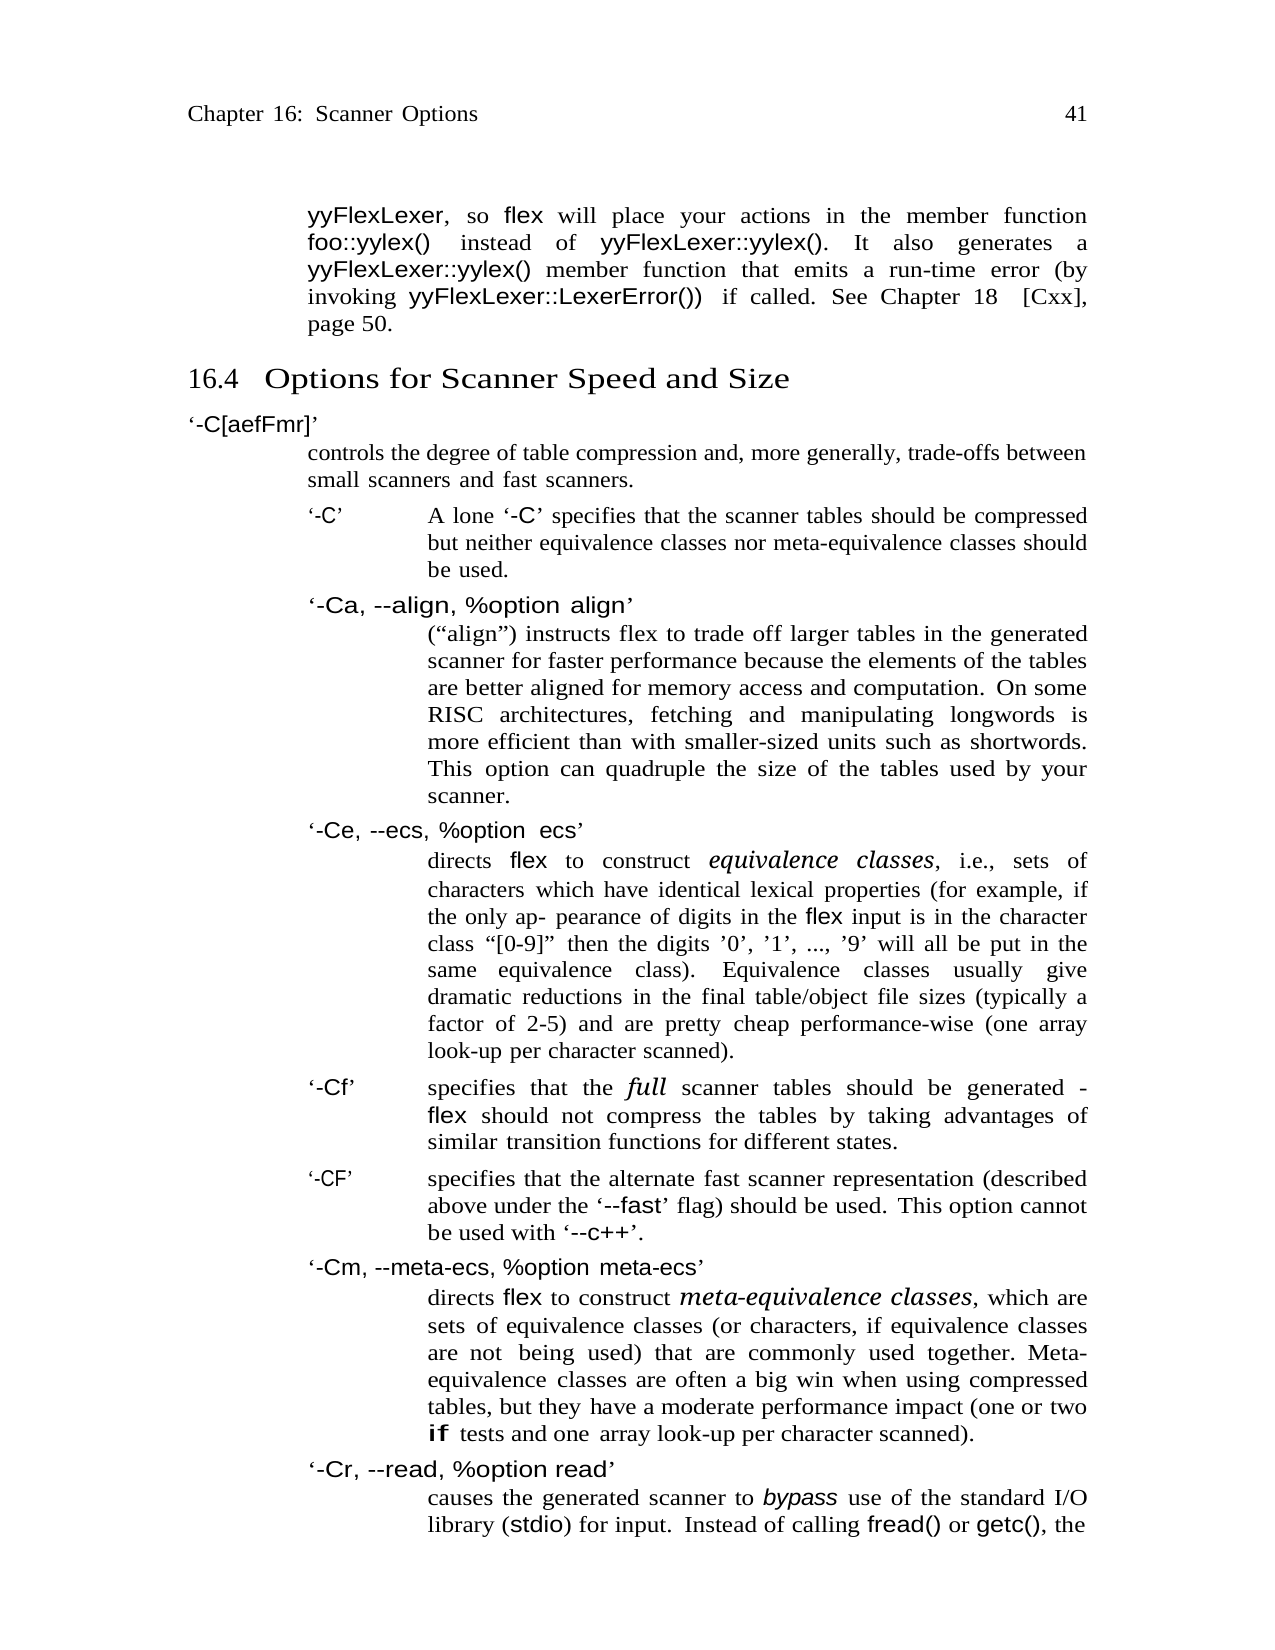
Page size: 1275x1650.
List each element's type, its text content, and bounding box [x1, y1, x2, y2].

text directs flex to construct meta-equivalence classes, which are sets of equivalence classes (or characters, if equivalence classes are not being used) that are commonly used together. Meta-equivalence classes are often a big win when using compressed tables, but they have a moderate performance impact (one or two if tests and one array look-up per character scanned). [427, 1281, 1088, 1447]
text (“align”) instructs flex to trade off larger tables in the generated scanner for faster performance because the elements of the tables are better aligned for memory access and computation. On some RISC architectures, fetching and manipulating longwords is more efficient than with smaller-sized units such as shortwords. This option can quadruple the size of the tables used by your scanner. [427, 620, 1088, 809]
text controls the degree of table compression and, more generally, trade-offs between small scanners and fast scanners. [307, 439, 1087, 492]
text ‘-Cr, --read, %option read’ [307, 1456, 1100, 1483]
text ‘-Ce, --ecs, %option ecs’ [307, 818, 1100, 844]
text directs flex to construct equivalence classes, i.e., sets of characters which have identical lexical properties (for example, if the only ap- pearance of digits in the flex input is in the character class “[0-9]” then the digits ’0’, ’1’, ..., ’9’ will all be put in the same equivalence class). Equivalence classes usually give dramatic reductions in the final table/object file sizes (typically a factor of 2-5) and are pretty cheap performance-wise (one array look-up per character scanned). [427, 844, 1088, 1063]
text ‘-CF’ specifies that the alternate fast scanner representation (described above under the ‘--fast’ flag) should be used. This option cannot be used with ‘--c++’. [307, 1164, 1088, 1245]
text yyFlexLexer, so flex will place your actions in the member function foo::yylex() instead of yyFlexLexer::yylex(). It also generates a yyFlexLexer::yylex() member function that emits a run-time error (by invoking yyFlexLexer::LexerError()) if called. See Chapter 18 [Cxx], page 50. [307, 202, 1088, 337]
text ‘-Ca, --align, %option align’ [307, 592, 1100, 619]
text ‘-C[aefFmr]’ [187, 411, 1100, 438]
text ‘-C’ A lone ‘-C’ specifies that the scanner tables should be compressed but neither equivalence classes nor meta-equivalence classes should be used. [307, 502, 1088, 583]
text ‘-Cm, --meta-ecs, %option meta-ecs’ [307, 1255, 1100, 1281]
text ‘-Cf’ specifies that the full scanner tables should be generated - flex should not compress the tables by taking advantages of similar transition functions for different states. [307, 1071, 1088, 1155]
text causes the generated scanner to bypass use of the standard I/O library (stdio) for input. Instead of calling fread() or getc(), the [427, 1484, 1088, 1537]
subtitle Options for Scanner Speed and Size [187, 361, 1100, 395]
